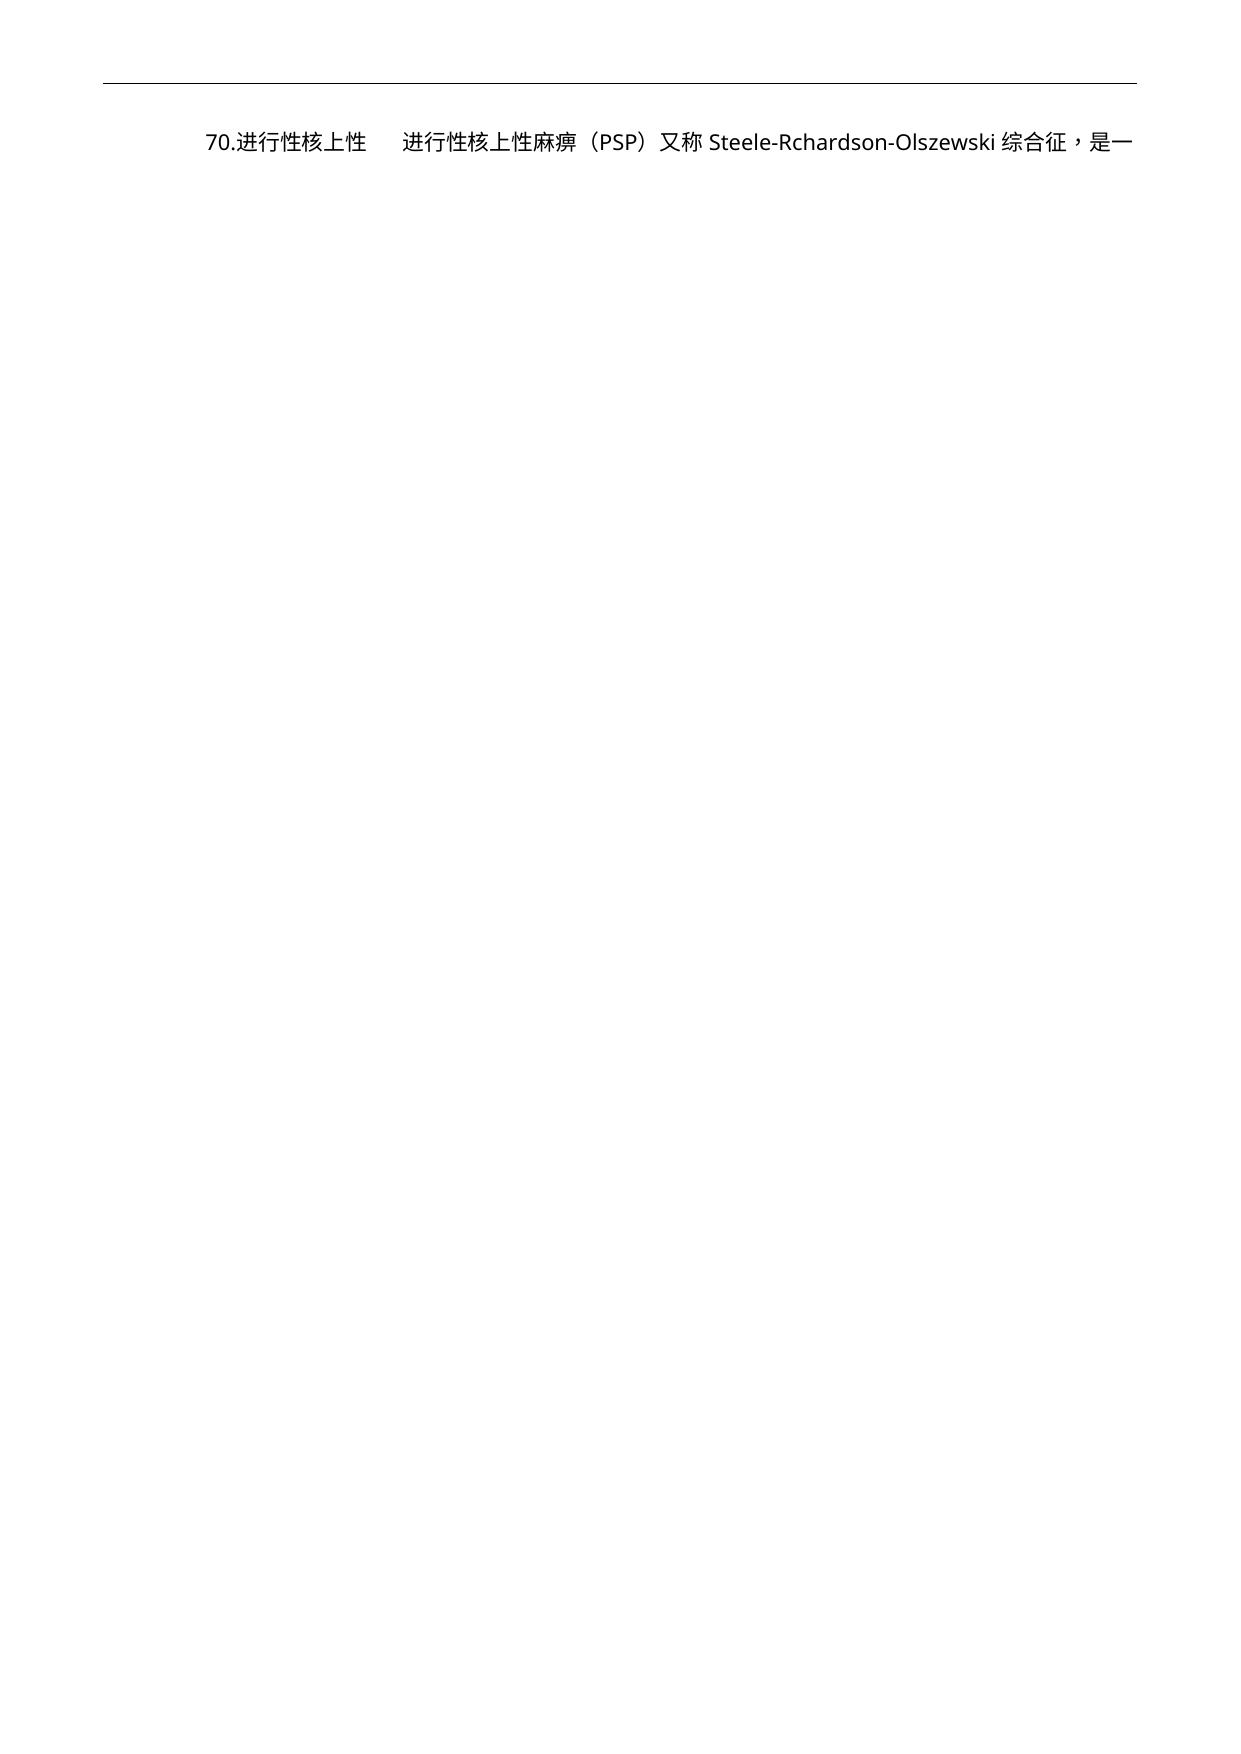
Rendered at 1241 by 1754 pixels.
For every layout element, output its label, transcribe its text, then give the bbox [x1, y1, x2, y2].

text 70.进行性核上性 进行性核上性麻痹（PSP）又称 Steele-Rchardson-Olszewski 综合征，是一 [205, 127, 1157, 157]
